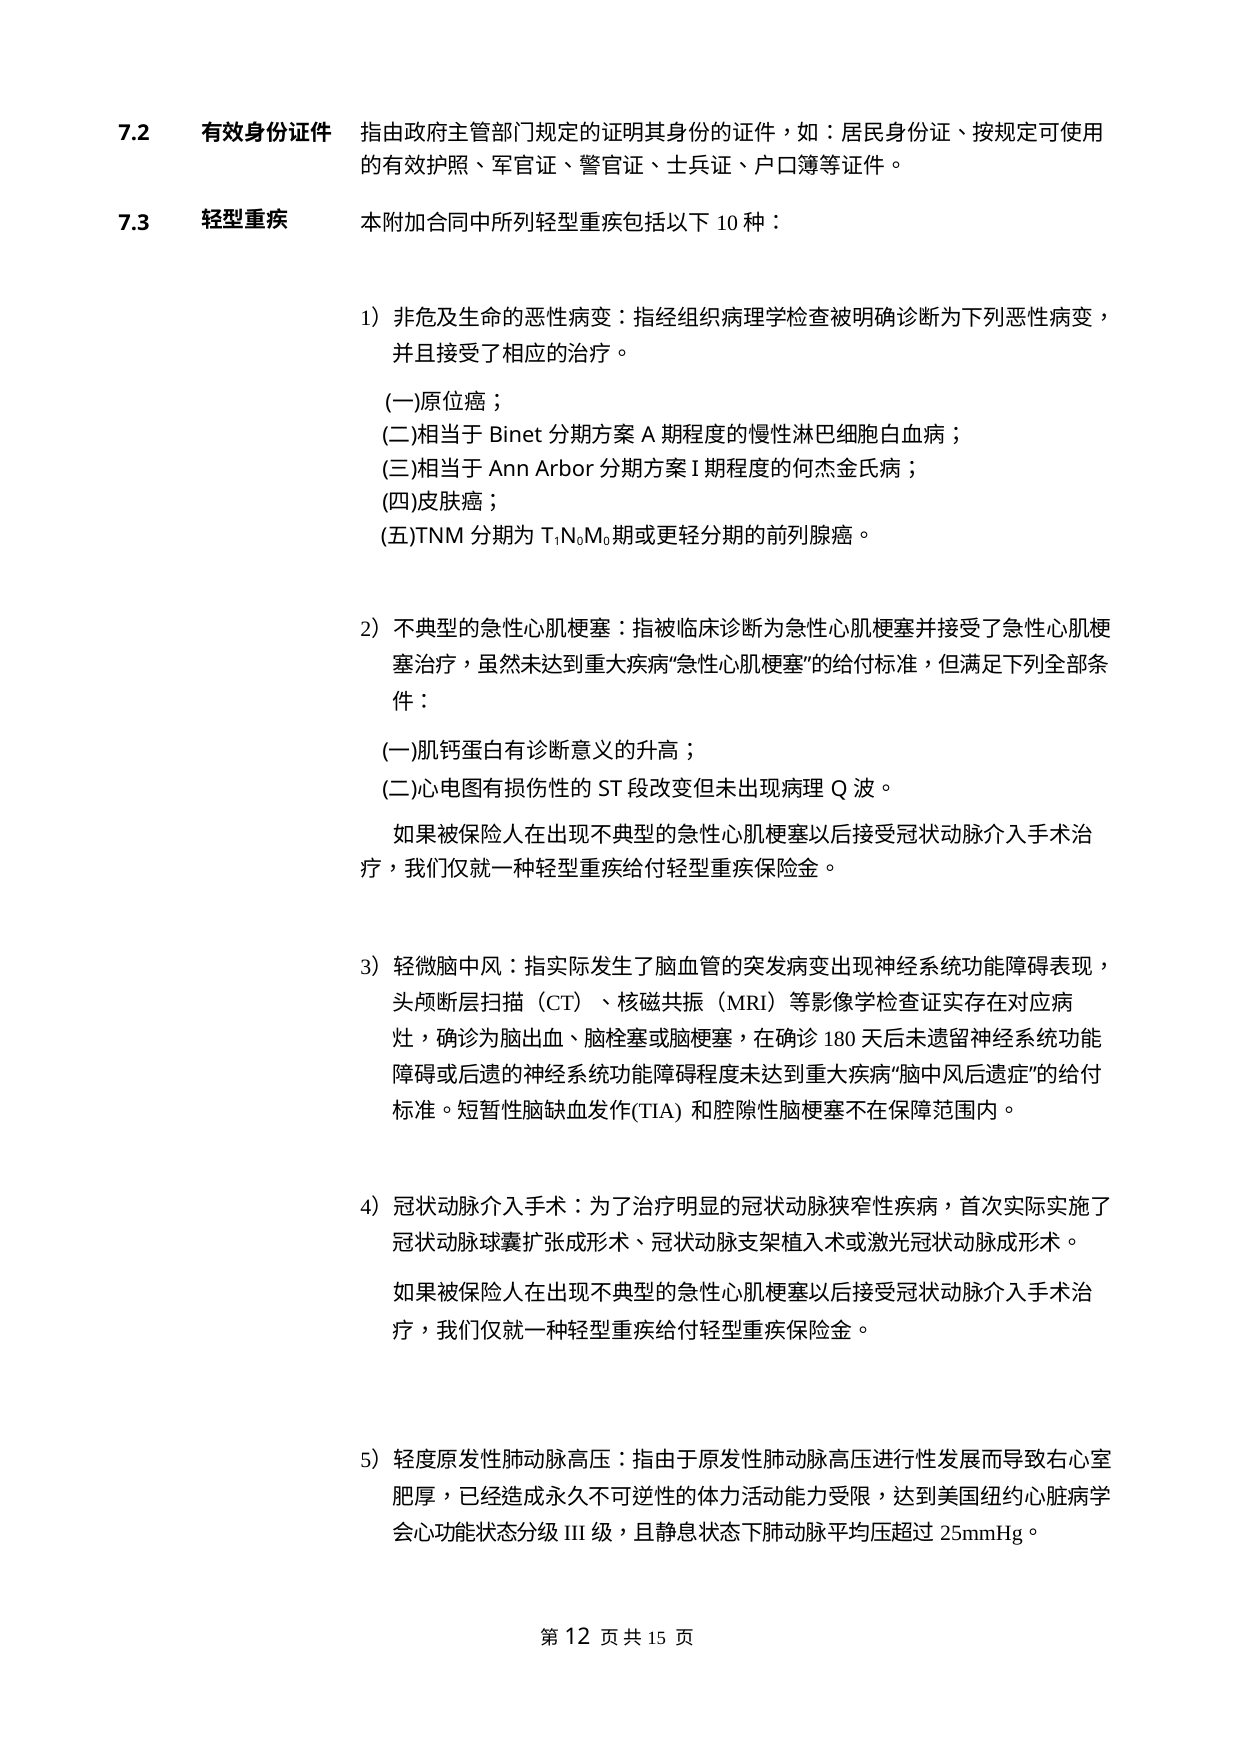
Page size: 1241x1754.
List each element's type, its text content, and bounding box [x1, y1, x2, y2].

list 轻型重疾 本附加合同中所列轻型重疾包括以下 10 种： [118, 203, 1126, 236]
text (一)肌钙蛋白有诊断意义的升高； [382, 736, 1126, 765]
text (二)心电图有损伤性的 ST 段改变但未出现病理 Q 波。 [382, 773, 1126, 803]
text 1）非危及生命的恶性病变：指经组织病理学检查被明确诊断为下列恶性病变， 并且接受了相应的治疗。 [360, 302, 1115, 368]
text 5）轻度原发性肺动脉高压：指由于原发性肺动脉高压进行性发展而导致右心室肥厚，已经造成永久不可逆性的体力活动能力受限，达到美国纽约心脏病学会心功能状态分级 III 级，且静息状态下肺动脉平均压超过 25mmHg。 [360, 1444, 1112, 1547]
text (五)TNM 分期为 T1N0M0 期或更轻分期的前列腺癌。 [381, 520, 1126, 551]
text (一)原位癌； [385, 386, 1126, 416]
text (四)皮肤癌； [382, 486, 1126, 516]
list 有效身份证件 指由政府主管部门规定的证明其身份的证件，如：居民身份证、按规定可使用的有效护照、军官证、警官证、士兵证、户口簿等证件。 [118, 117, 1104, 180]
text 4）冠状动脉介入手术：为了治疗明显的冠状动脉狭窄性疾病，首次实际实施了冠状动脉球囊扩张成形术、冠状动脉支架植入术或激光冠状动脉成形术。 [360, 1191, 1112, 1257]
text 如果被保险人在出现不典型的急性心肌梗塞以后接受冠状动脉介入手术治疗，我们仅就一种轻型重疾给付轻型重疾保险金。 [393, 1277, 1093, 1345]
text 如果被保险人在出现不典型的急性心肌梗塞以后接受冠状动脉介入手术治疗，我们仅就一种轻型重疾给付轻型重疾保险金。 [360, 819, 1093, 882]
text 3）轻微脑中风：指实际发生了脑血管的突发病变出现神经系统功能障碍表现， 头颅断层扫描（CT）、核磁共振（MRI）等影像学检查证实存在对应病灶，确诊为脑出血、脑栓塞或脑梗塞，在确诊 180 天后未遗留神经系统功能障碍或后遗的神经系统功能障碍程度未达到重大疾病“脑中风后遗症”的给付标准。短暂性脑缺血发作(TIA) 和腔隙性脑梗塞不在保障范围内。 [360, 951, 1115, 1124]
text (二)相当于 Binet 分期方案 A 期程度的慢性淋巴细胞白血病； [382, 419, 1126, 449]
text (三)相当于 Ann Arbor 分期方案I 期程度的何杰金氏病； [382, 453, 1126, 483]
text 2）不典型的急性心肌梗塞：指被临床诊断为急性心肌梗塞并接受了急性心肌梗塞治疗，虽然未达到重大疾病“急性心肌梗塞”的给付标准，但满足下列全部条件： [360, 613, 1112, 716]
